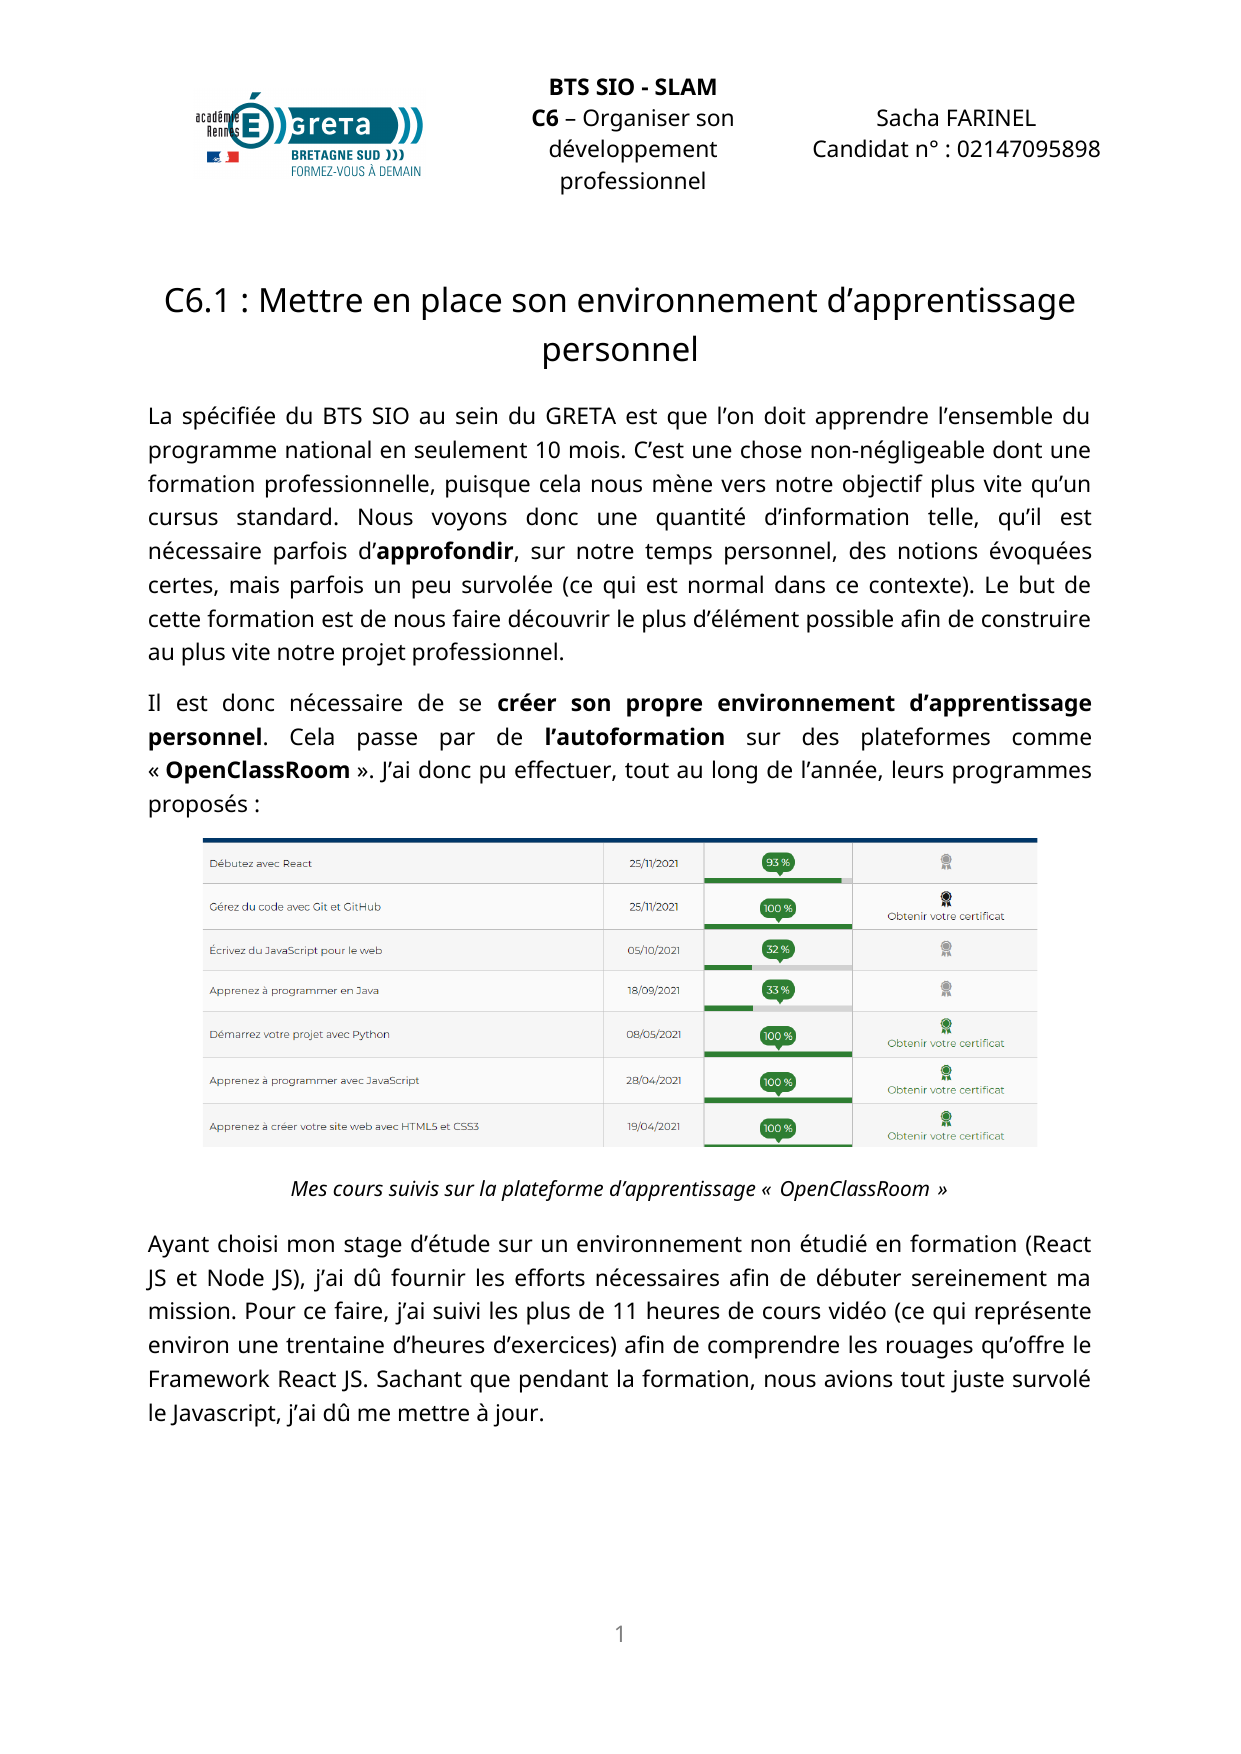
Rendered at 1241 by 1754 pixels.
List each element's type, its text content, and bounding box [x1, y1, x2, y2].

text La spécifiée du BTS SIO au sein du GRETA est que l’on doit apprendre l’ensemble du programme national en seulement 10 mois. C’est une chose non-négligeable dont une formation professionnelle, puisque cela nous mène vers notre objectif plus vite qu’un cursus standard. Nous voyons donc une quantité d’information telle, qu’il est nécessaire parfois d’approfondir, sur notre temps personnel, des notions évoquées certes, mais parfois un peu survolée (ce qui est normal dans ce contexte). Le but de cette formation est de nous faire découvrir le plus d’élément possible afin de construire au plus vite notre projet professionnel. [148, 400, 1093, 667]
text Mes cours suivis sur la plateforme d’apprentissage « OpenClassRoom » [148, 1174, 1093, 1203]
picture [192, 88, 426, 179]
text Il est donc nécessaire de se créer son propre environnement d’apprentissage personnel. Cela passe par de l’autoformation sur des plateformes comme « OpenClassRoom ». J’ai donc pu effectuer, tout au long de l’année, leurs programmes proposés : [148, 687, 1093, 819]
picture [202, 838, 1038, 1147]
subtitle C6.1 : Mettre en place son environnement d’apprentissage personnel [148, 277, 1093, 371]
text Ayant choisi mon stage d’étude sur un environnement non étudié en formation (React JS et Node JS), j’ai dû fournir les efforts nécessaires afin de débuter sereinement ma mission. Pour ce faire, j’ai suivi les plus de 11 heures de cours vidéo (ce qui représente environ une trentaine d’heures d’exercices) afin de comprendre les rouages qu’offre le Framework React JS. Sachant que pendant la formation, nous avions tout juste survolé le Javascript, j’ai dû me mettre à jour. [148, 1228, 1093, 1428]
